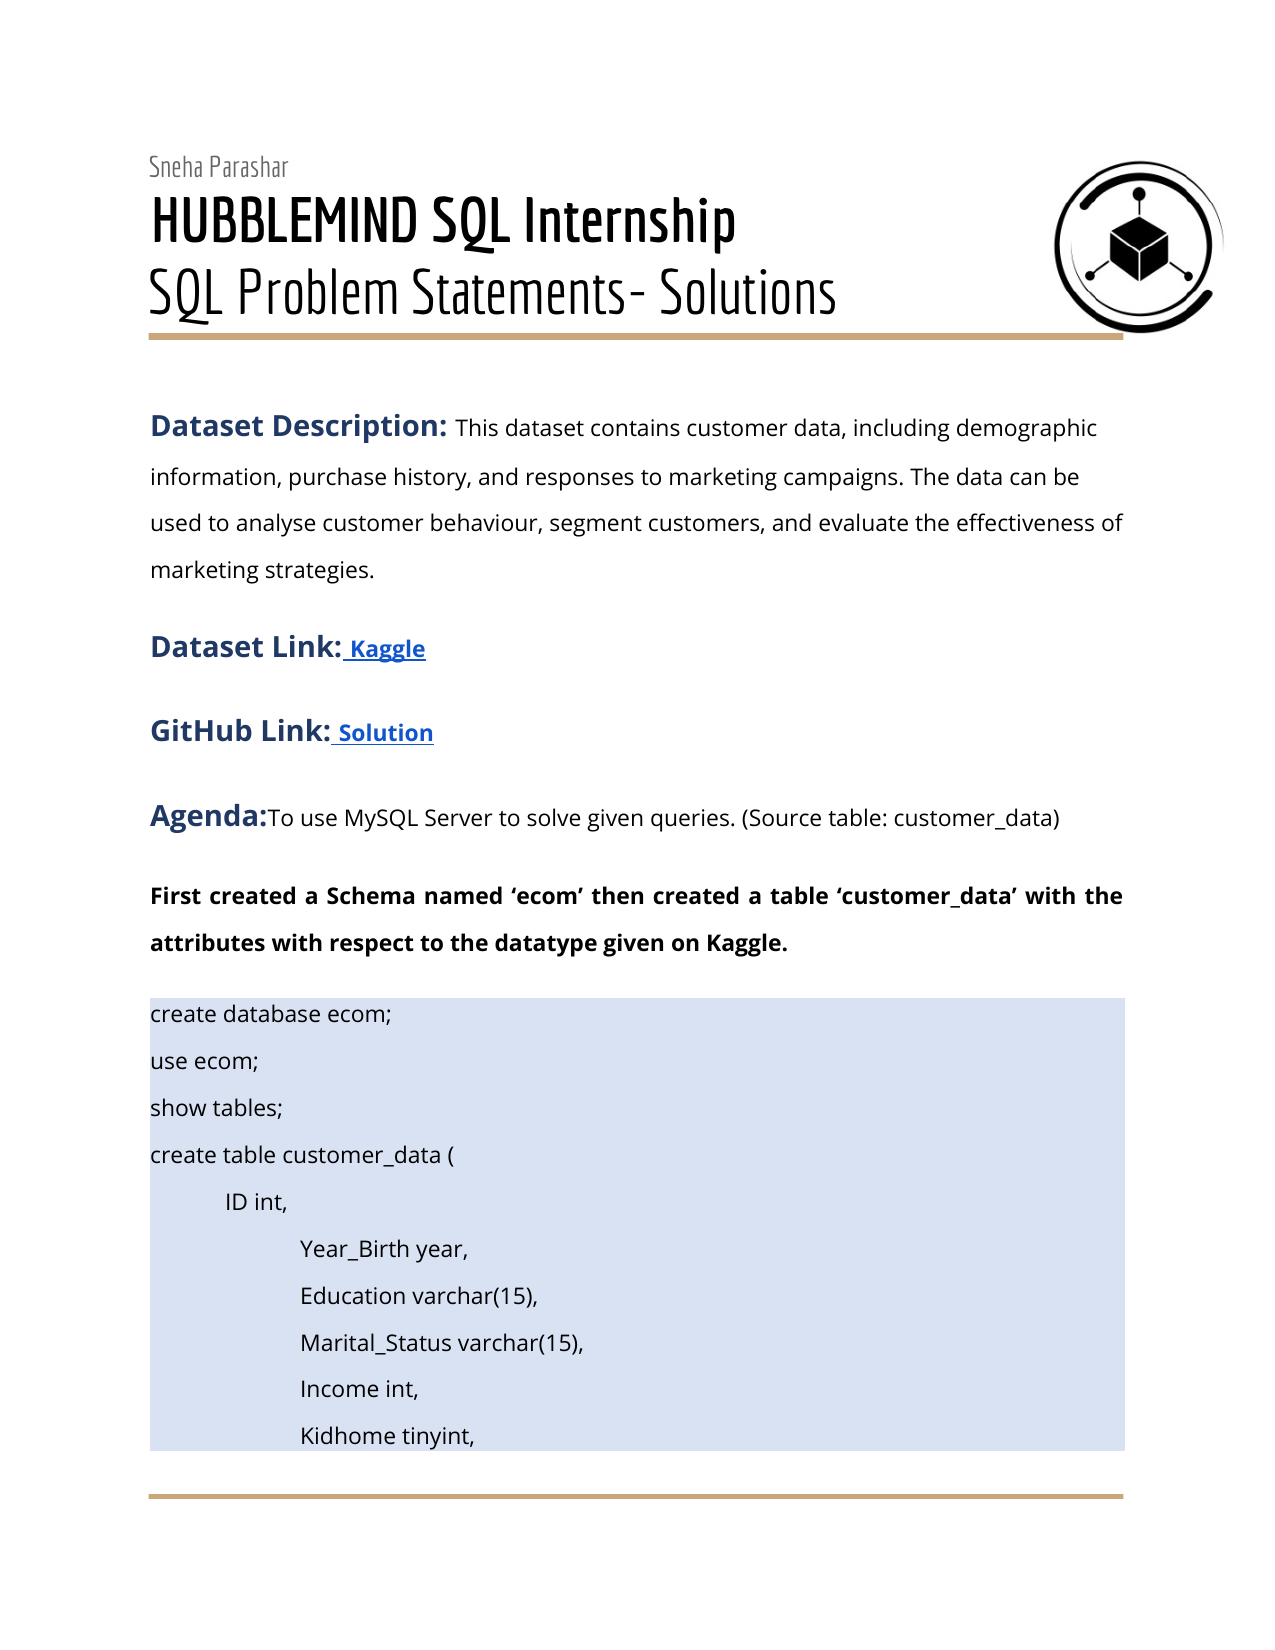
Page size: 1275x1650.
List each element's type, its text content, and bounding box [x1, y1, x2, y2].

text Income int, [150, 1373, 1125, 1404]
text Marital_Status varchar(15), [150, 1326, 1125, 1358]
text create table customer_data ( [150, 1139, 1125, 1170]
text create database ecom; [150, 998, 1125, 1029]
text Sneha Parashar [148, 150, 1125, 183]
picture [148, 1494, 1124, 1499]
text GitHub Link: Solution [150, 711, 1125, 750]
text Education varchar(15), [150, 1279, 1125, 1311]
text Dataset Description: This dataset contains customer data, including demographic information, purchase history, and responses to marketing campaigns. The data can be used to analyse customer behaviour, segment customers, and evaluate the effectiveness of marketing strategies. [150, 405, 1125, 586]
text use ecom; [150, 1045, 1125, 1076]
text Agenda:To use MySQL Server to solve given queries. (Source table: customer_data) [150, 795, 1125, 835]
subtitle SQL Problem Statements- Solutions [148, 255, 1125, 327]
text show tables; [150, 1092, 1125, 1123]
title HUBBLEMIND SQL Internship [150, 183, 1125, 255]
picture [148, 158, 1232, 340]
text First created a Schema named ‘ecom’ then created a table ‘customer_data’ with the attributes with respect to the datatype given on Kaggle. [150, 879, 1125, 958]
text ID int, [150, 1186, 1125, 1217]
text Kidhome tinyint, [150, 1420, 1125, 1451]
text Year_Birth year, [150, 1233, 1125, 1264]
text Dataset Link: Kaggle [150, 626, 1125, 666]
